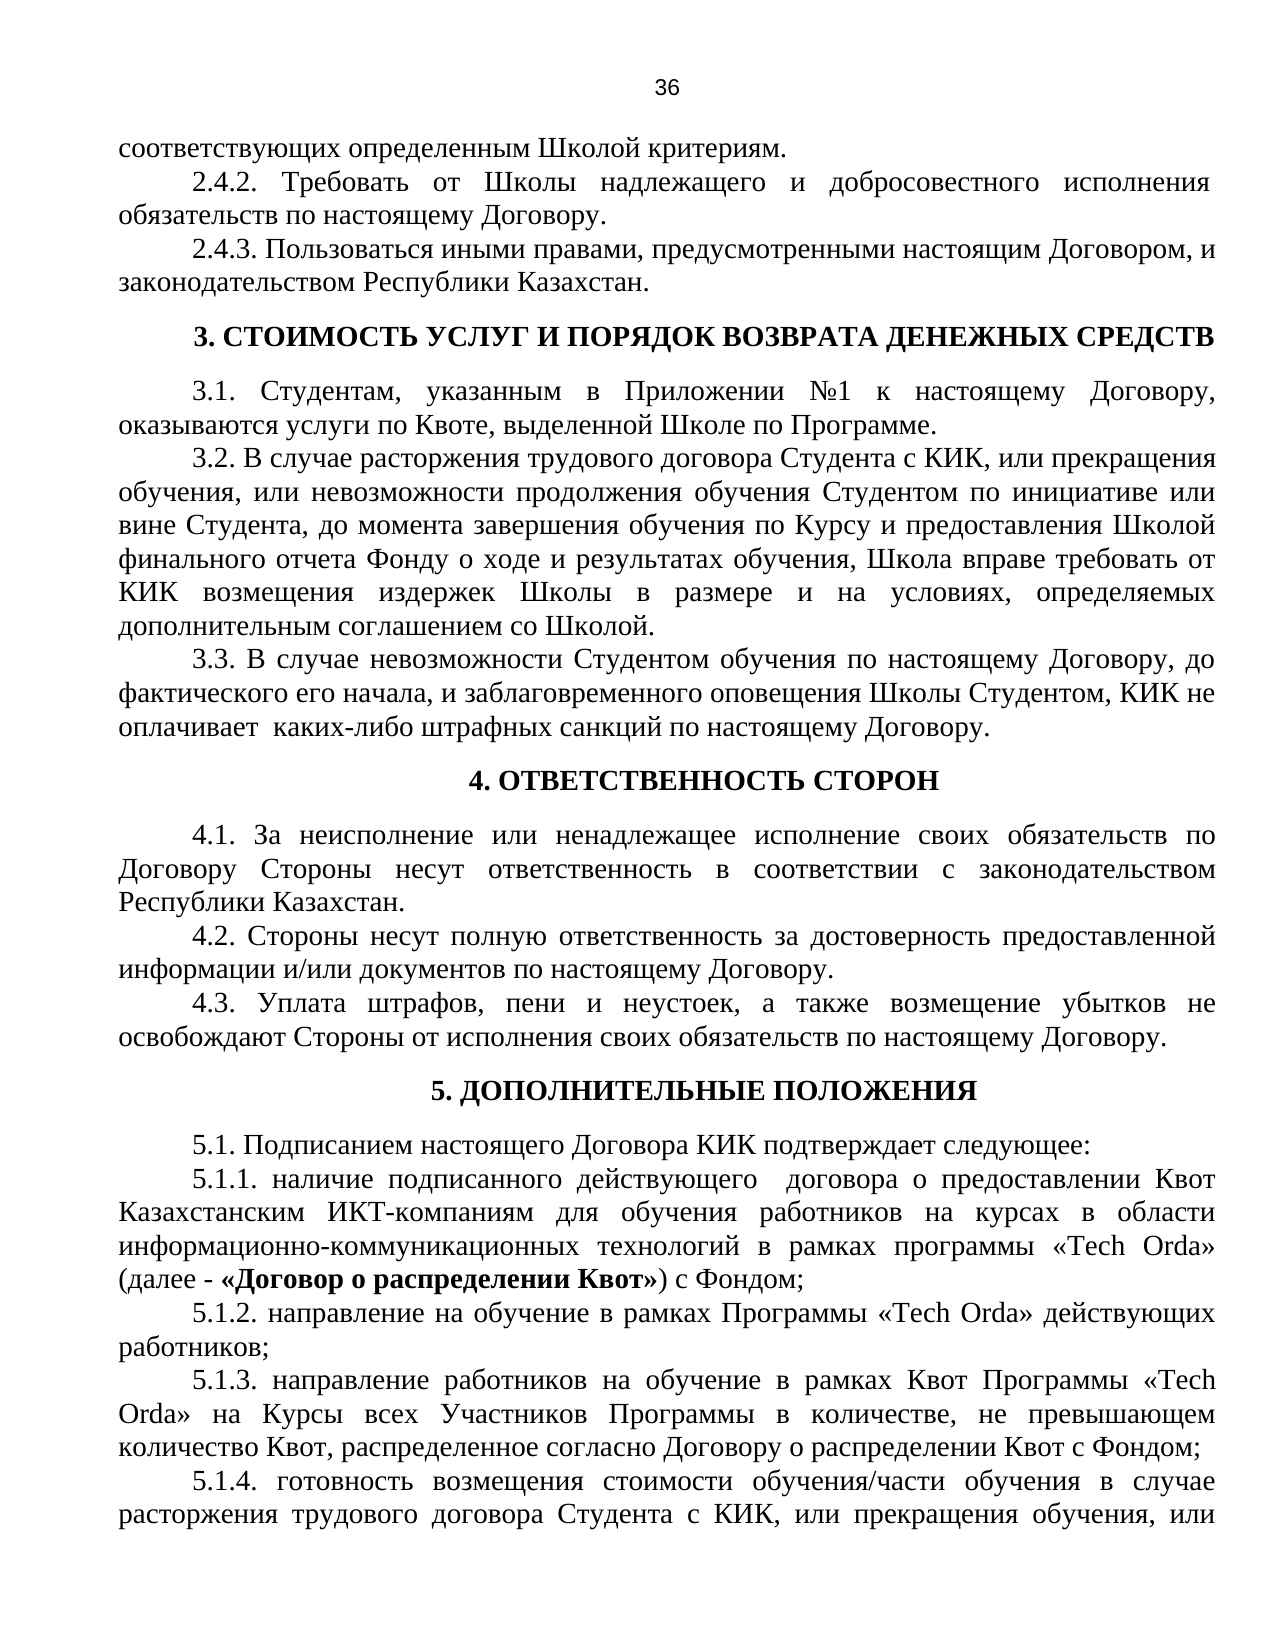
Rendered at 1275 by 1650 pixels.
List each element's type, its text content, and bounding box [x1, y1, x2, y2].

text 5.1. Подписанием настоящего Договора КИК подтверждает следующее: [118, 1127, 1216, 1161]
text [118, 130, 1211, 164]
text 3.1. Студентам, указанным в Приложении №1 к настоящему Договору, оказываются услуги по Квоте, выделенной Школе по Программе. [118, 373, 1216, 440]
text 4.2. Стороны несут полную ответственность за достоверность предоставленной информации и/или документов по настоящему Договору. [118, 918, 1216, 985]
text 2.4.3. Пользоваться иными правами, предусмотренными настоящим Договором, и законодательством Республики Казахстан. [118, 231, 1216, 298]
text 4.1. За неисполнение или ненадлежащее исполнение своих обязательств по Договору Стороны несут ответственность в соответствии с законодательством Республики Казахстан. [118, 817, 1216, 918]
text 3.2. В случае расторжения трудового договора Студента с КИК, или прекращения обучения, или невозможности продолжения обучения Студентом по инициативе или вине Студента, до момента завершения обучения по Курсу и предоставления Школой финального отчета Фонду о ходе и результатах обучения, Школа вправе требовать от КИК возмещения издержек Школы в размере и на условиях, определяемых дополнительным соглашением со Школой. [118, 440, 1216, 642]
text 5.1.3. направление работников на обучение в рамках Квот Программы «Tech Orda» на Курсы всех Участников Программы в количестве, не превышающем количество Квот, распределенное согласно Договору о распределении Квот с Фондом; [118, 1362, 1216, 1463]
text 3. СТОИМОСТЬ УСЛУГ И ПОРЯДОК ВОЗВРАТА ДЕНЕЖНЫХ СРЕДСТВ [118, 319, 1216, 352]
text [118, 1463, 1216, 1530]
text 4. ОТВЕТСТВЕННОСТЬ СТОРОН [118, 763, 1216, 797]
text 5.1.2. направление на обучение в рамках Программы «Tech Orda» действующих работников; [118, 1295, 1216, 1362]
text 5.1.1. наличие подписанного действующего договора о предоставлении Квот Казахстанским ИКТ-компаниям для обучения работников на курсах в области информационно-коммуникационных технологий в рамках программы «Tech Orda» (далее - «Договор о распределении Квот») с Фондом; [118, 1161, 1216, 1295]
text 5. ДОПОЛНИТЕЛЬНЫЕ ПОЛОЖЕНИЯ [118, 1073, 1216, 1107]
text 4.3. Уплата штрафов, пени и неустоек, а также возмещение убытков не освобождают Стороны от исполнения своих обязательств по настоящему Договору. [118, 985, 1216, 1052]
text 3.3. В случае невозможности Студентом обучения по настоящему Договору, до фактического его начала, и заблаговременного оповещения Школы Студентом, КИК не оплачивает каких-либо штрафных санкций по настоящему Договору. [118, 642, 1216, 742]
text 2.4.2. Требовать от Школы надлежащего и добросовестного исполнения обязательств по настоящему Договору. [118, 164, 1211, 231]
